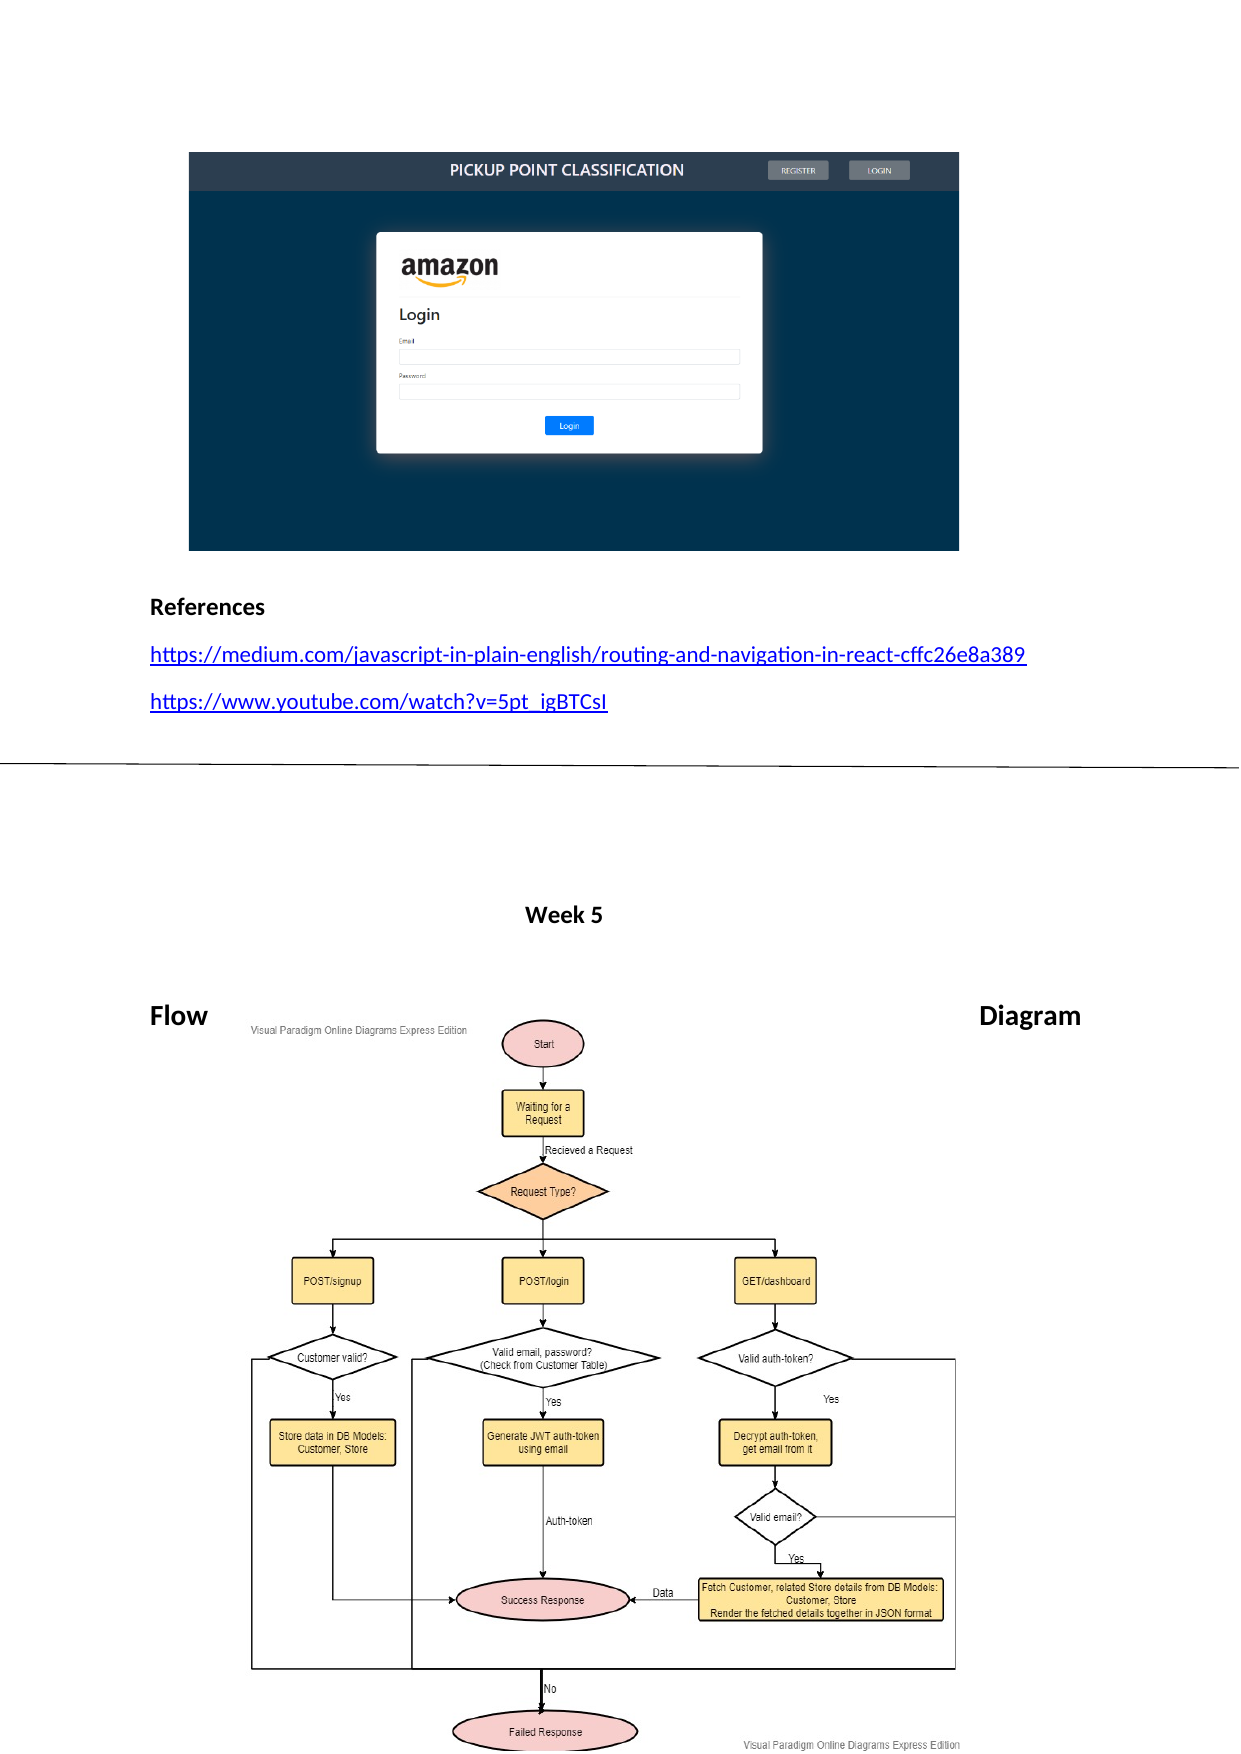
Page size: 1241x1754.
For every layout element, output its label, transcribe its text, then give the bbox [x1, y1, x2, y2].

text Week 5 [450, 899, 1090, 930]
picture [187, 152, 959, 550]
text https://www.youtube.com/watch?v=5pt_igBTCsI [150, 687, 1090, 715]
text References [150, 591, 1090, 621]
text Flow Diagram [150, 997, 1090, 1033]
picture [245, 1019, 961, 1750]
text https://medium.com/javascript-in-plain-english/routing-and-navigation-in-react-cffc26e8a389 [150, 640, 1090, 668]
